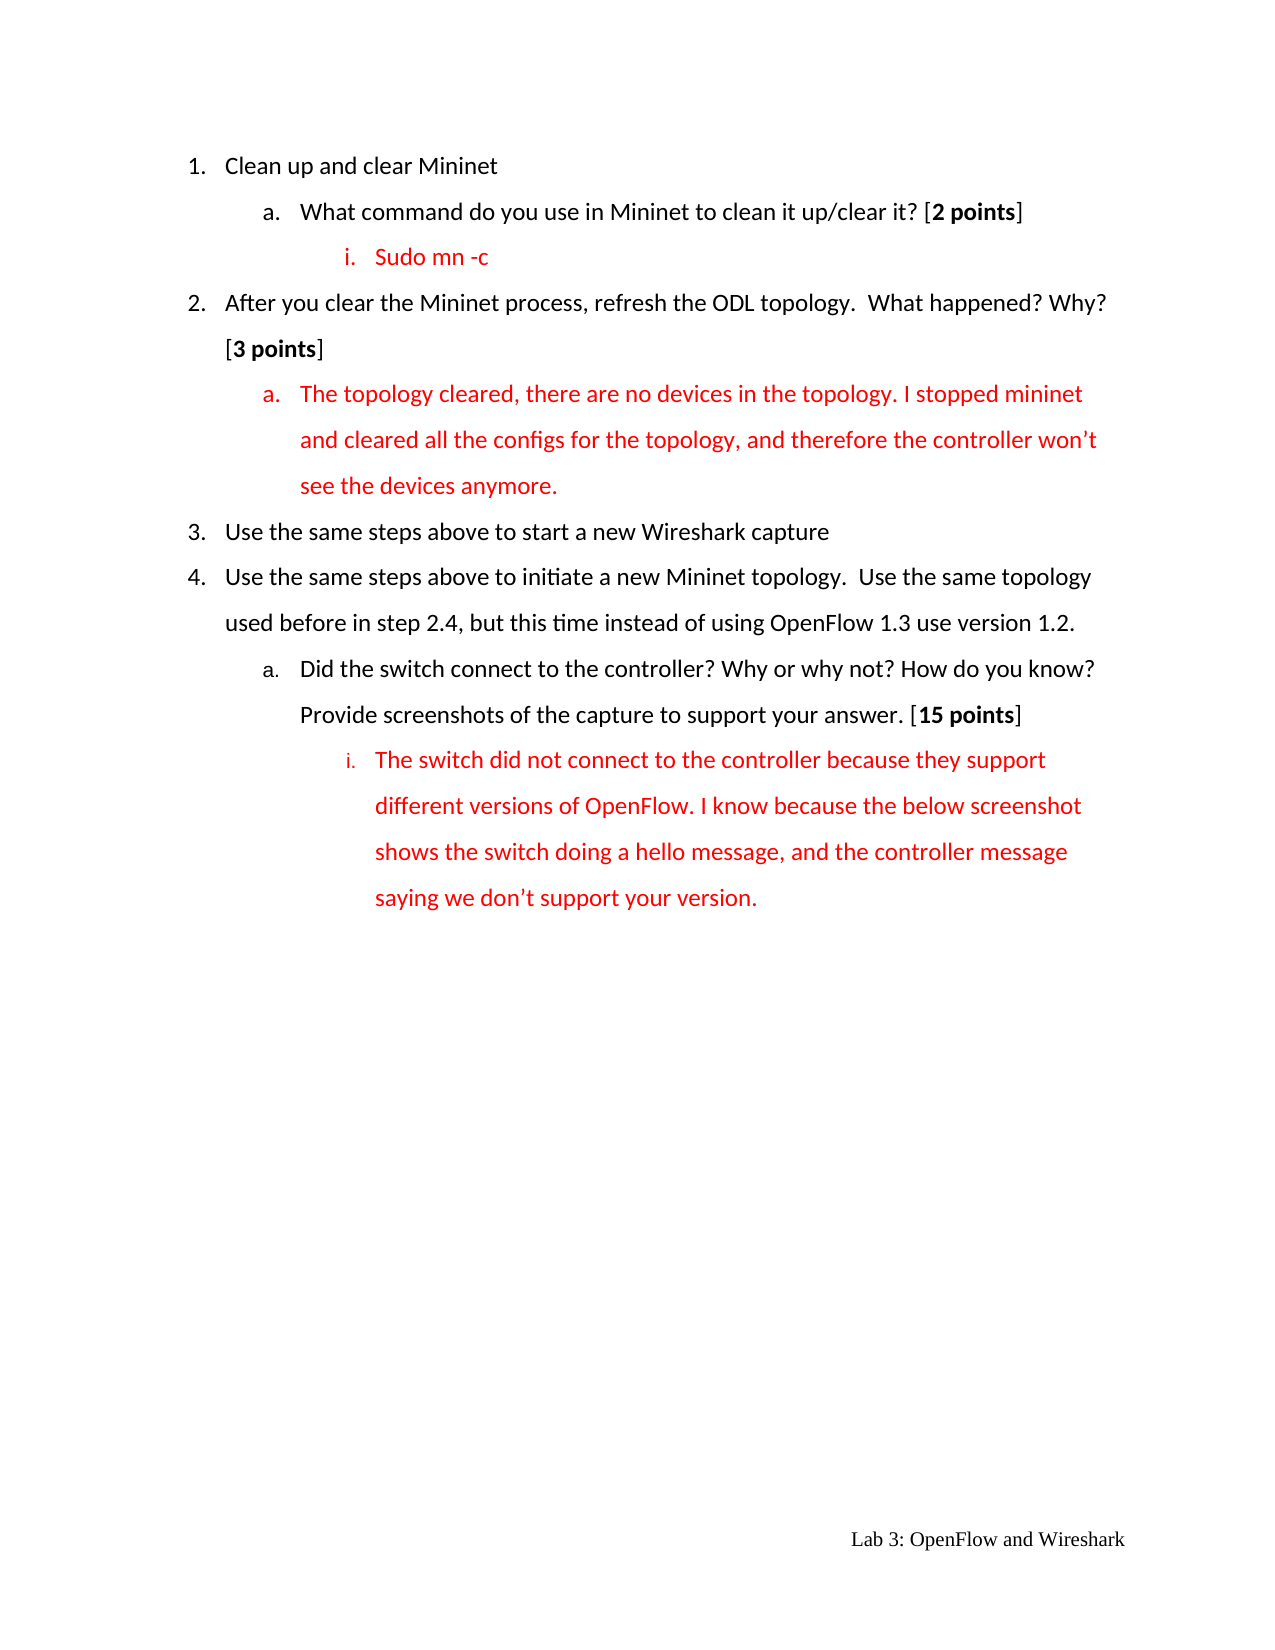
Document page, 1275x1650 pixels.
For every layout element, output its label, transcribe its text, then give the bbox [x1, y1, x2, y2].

list Use the same steps above to start a new Wireshark capture [187, 516, 1125, 546]
list Use the same steps above to initiate a new Mininet topology. Use the same topology used before in step 2.4, but this time instead of using OpenFlow 1.3 use version 1.2. [187, 562, 1125, 638]
list The switch did not connect to the controller because they support different versions of OpenFlow. I know because the below screenshot shows the switch doing a hello message, and the controller message saying we don’t support your version. [356, 744, 1125, 912]
list The topology cleared, there are no devices in the topology. I stopped mininet and cleared all the configs for the topology, and therefore the controller won’t see the devices anymore. [262, 379, 1125, 501]
list What command do you use in Mininet to clean it up/clear it? [2 points] [262, 196, 1125, 226]
list Clean up and clear Mininet [187, 150, 1125, 181]
list Did the switch connect to the controller? Why or why not? How do you know? Provide screenshots of the capture to support your answer. [15 points] [262, 653, 1125, 729]
list Sudo mn -c [356, 241, 1125, 272]
list After you clear the Mininet process, refresh the ODL topology. What happened? Why? [3 points] [187, 287, 1125, 363]
